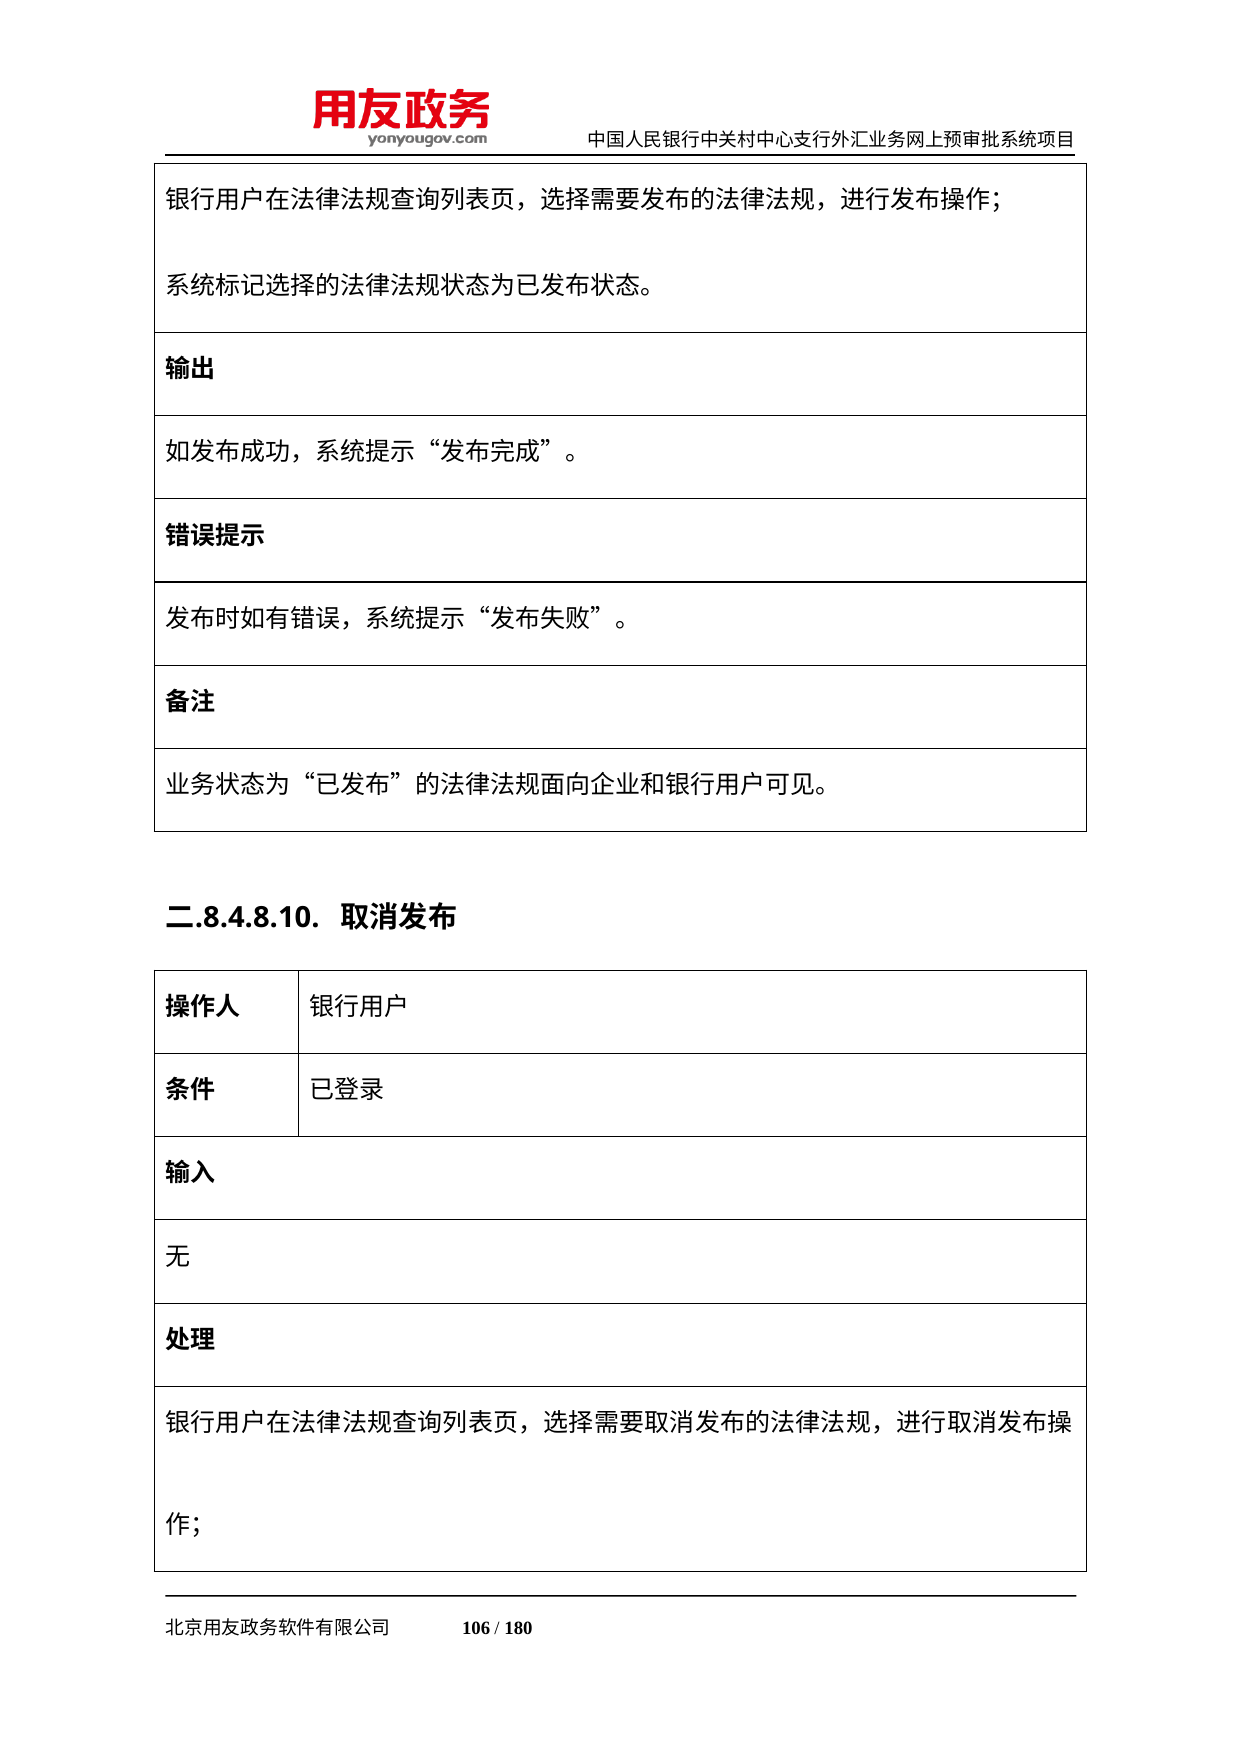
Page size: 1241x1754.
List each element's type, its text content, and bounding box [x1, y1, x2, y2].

table_cell 已登录 [299, 1054, 1086, 1136]
picture [313, 88, 489, 147]
table_cell 输出 [155, 333, 1086, 415]
table_cell 发布时如有错误，系统提示“发布失败”。 [155, 583, 1086, 665]
table_header 银行用户 [299, 971, 1086, 1053]
subtitle 取消发布 [165, 881, 1075, 948]
table_cell 银行用户在法律法规查询列表页，选择需要取消发布的法律法规，进行取消发布操作； 系统标记选择的法律法规状态为未发布状态。 [155, 1387, 1086, 1571]
table_cell 业务状态为“已发布”的法律法规面向企业和银行用户可见。 [155, 749, 1086, 831]
table_cell 处理 [155, 1304, 1086, 1386]
table_cell 如发布成功，系统提示“发布完成”。 [155, 416, 1086, 498]
table_cell 错误提示 [155, 499, 1086, 581]
table_header 操作人 [155, 971, 298, 1053]
table_cell 条件 [155, 1054, 298, 1136]
table_cell 无 [155, 1220, 1086, 1302]
table_cell 备注 [155, 666, 1086, 748]
table_cell 银行用户在法律法规查询列表页，选择需要发布的法律法规，进行发布操作； 系统标记选择的法律法规状态为已发布状态。 [155, 164, 1086, 332]
table_cell 输入 [155, 1137, 1086, 1219]
